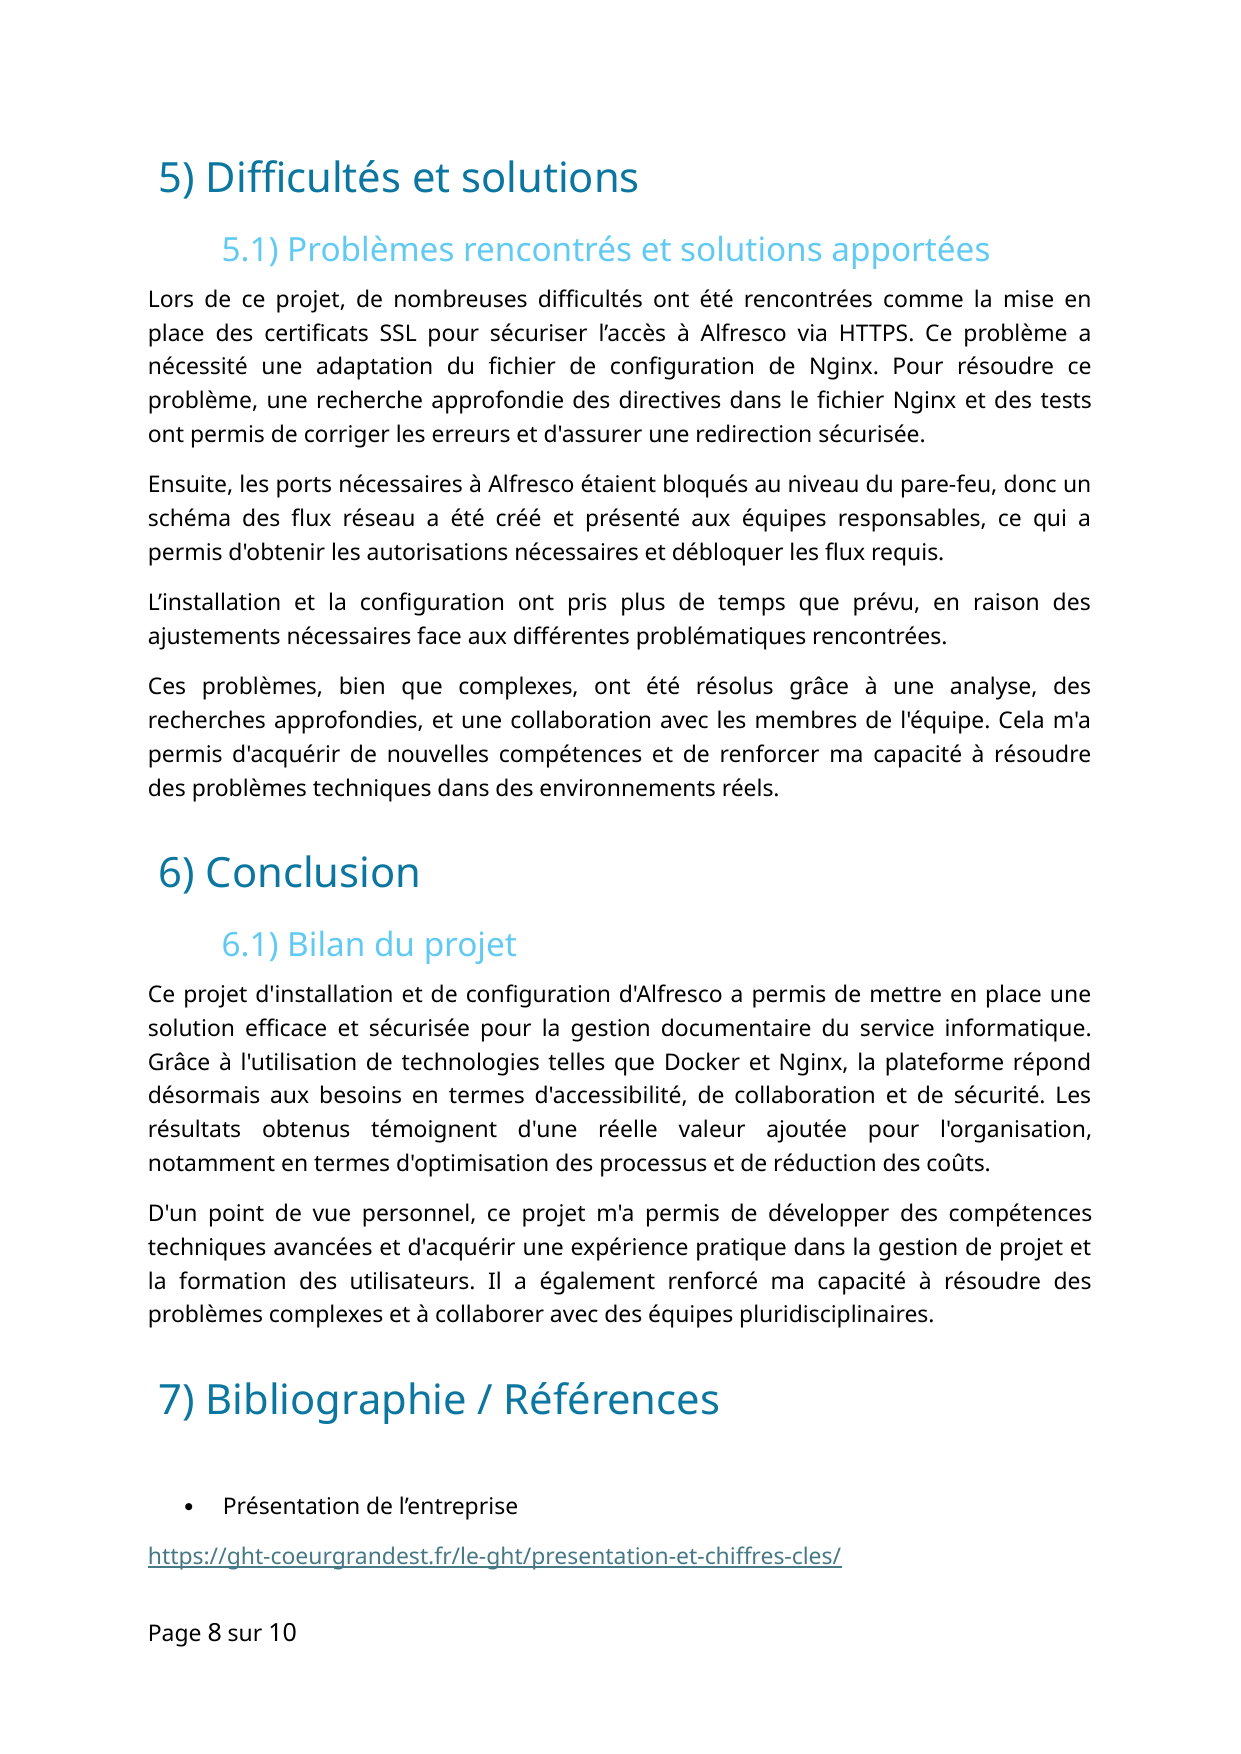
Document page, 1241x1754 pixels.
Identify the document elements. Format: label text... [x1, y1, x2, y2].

text L’installation et la configuration ont pris plus de temps que prévu, en raison des ajustements nécessaires face aux différentes problématiques rencontrées. [148, 586, 1093, 651]
subtitle 6.1) Bilan du projet [148, 921, 1093, 966]
text Ensuite, les ports nécessaires à Alfresco étaient bloqués au niveau du pare-feu, donc un schéma des flux réseau a été créé et présenté aux équipes responsables, ce qui a permis d'obtenir les autorisations nécessaires et débloquer les flux requis. [148, 468, 1093, 567]
text Ce projet d'installation et de configuration d'Alfresco a permis de mettre en place une solution efficace et sécurisée pour la gestion documentaire du service informatique. Grâce à l'utilisation de technologies telles que Docker et Nginx, la plateforme répond désormais aux besoins en termes d'accessibilité, de collaboration et de sécurité. Les résultats obtenus témoignent d'une réelle valeur ajoutée pour l'organisation, notamment en termes d'optimisation des processus et de réduction des coûts. [148, 978, 1093, 1178]
text https://ght-coeurgrandest.fr/le-ght/presentation-et-chiffres-cles/ [148, 1540, 1093, 1571]
text Ces problèmes, bien que complexes, ont été résolus grâce à une analyse, des recherches approfondies, et une collaboration avec les membres de l'équipe. Cela m'a permis d'acquérir de nouvelles compétences et de renforcer ma capacité à résoudre des problèmes techniques dans des environnements réels. [148, 670, 1093, 803]
subtitle 5.1) Problèmes rencontrés et solutions apportées [148, 226, 1093, 271]
list Présentation de l’entreprise [185, 1490, 1093, 1521]
subtitle 6) Conclusion [148, 843, 1093, 899]
text D'un point de vue personnel, ce projet m'a permis de développer des compétences techniques avancées et d'acquérir une expérience pratique dans la gestion de projet et la formation des utilisateurs. Il a également renforcé ma capacité à résoudre des problèmes complexes et à collaborer avec des équipes pluridisciplinaires. [148, 1197, 1093, 1330]
subtitle 5) Difficultés et solutions [148, 148, 1093, 204]
text Lors de ce projet, de nombreuses difficultés ont été rencontrées comme la mise en place des certificats SSL pour sécuriser l’accès à Alfresco via HTTPS. Ce problème a nécessité une adaptation du fichier de configuration de Nginx. Pour résoudre ce problème, une recherche approfondie des directives dans le fichier Nginx et des tests ont permis de corriger les erreurs et d'assurer une redirection sécurisée. [148, 283, 1093, 449]
subtitle 7) Bibliographie / Références [148, 1370, 1093, 1426]
